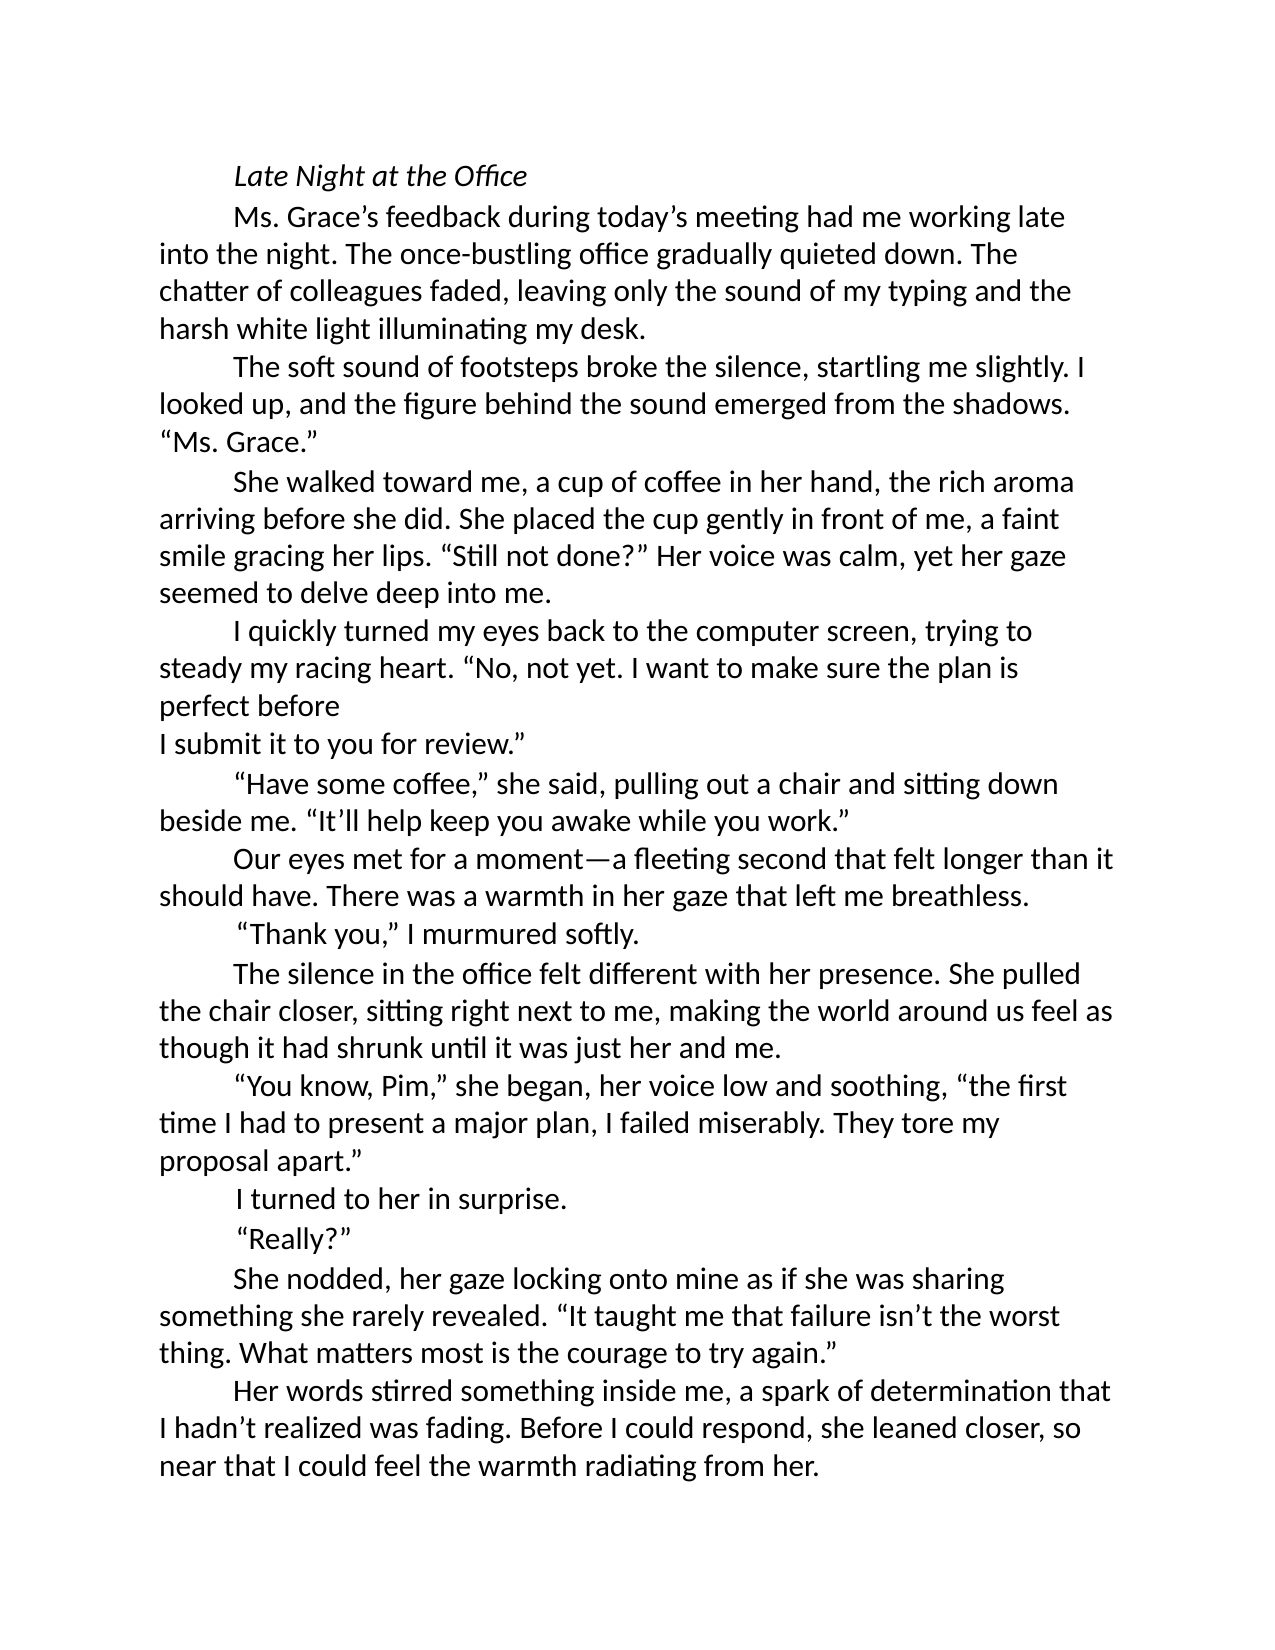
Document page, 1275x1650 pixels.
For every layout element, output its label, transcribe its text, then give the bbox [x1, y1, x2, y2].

text “Ms. Grace.” [159, 422, 1114, 459]
text I submit it to you for review.” [159, 724, 1114, 762]
text Late Night at the Office [234, 156, 1113, 194]
text I turned to her in surprise. [235, 1179, 1114, 1217]
text Our eyes met for a moment—a fleeting second that felt longer than it should have. There was a warmth in her gaze that left me breathless. [159, 839, 1114, 914]
text “You know, Pim,” she began, her voice low and soothing, “the first time I had to present a major plan, I failed miserably. They tore my proposal apart.” [159, 1067, 1114, 1179]
text “Really?” [235, 1219, 1114, 1257]
text The silence in the office felt different with her presence. She pulled the chair closer, sitting right next to me, making the world around us feel as though it had shrunk until it was just her and me. [159, 955, 1114, 1067]
text I quickly turned my eyes back to the computer screen, trying to steady my racing heart. “No, not yet. I want to make sure the plan is perfect before [159, 612, 1114, 724]
text She walked toward me, a cup of coffee in her hand, the rich aroma arriving before she did. She placed the cup gently in front of me, a faint smile gracing her lips. “Still not done?” Her voice was calm, yet her gaze seemed to delve deep into me. [159, 462, 1114, 612]
text Ms. Grace’s feedback during today’s meeting had me working late into the night. The once-bustling office gradually quieted down. The chatter of colleagues faded, leaving only the sound of my typing and the harsh white light illuminating my desk. [159, 197, 1114, 347]
text “Thank you,” I murmured softly. [235, 914, 1114, 952]
text Her words stirred something inside me, a spark of determination that I hadn’t realized was fading. Before I could respond, she leaned closer, so near that I could feel the warmth radiating from her. [159, 1372, 1114, 1484]
text The soft sound of footsteps broke the silence, startling me slightly. I looked up, and the figure behind the sound emerged from the shadows. [159, 347, 1114, 422]
text “Have some coffee,” she said, pulling out a chair and sitting down beside me. “It’ll help keep you awake while you work.” [159, 764, 1114, 839]
text She nodded, her gaze locking onto mine as if she was sharing something she rarely revealed. “It taught me that failure isn’t the worst thing. What matters most is the courage to try again.” [159, 1260, 1114, 1372]
